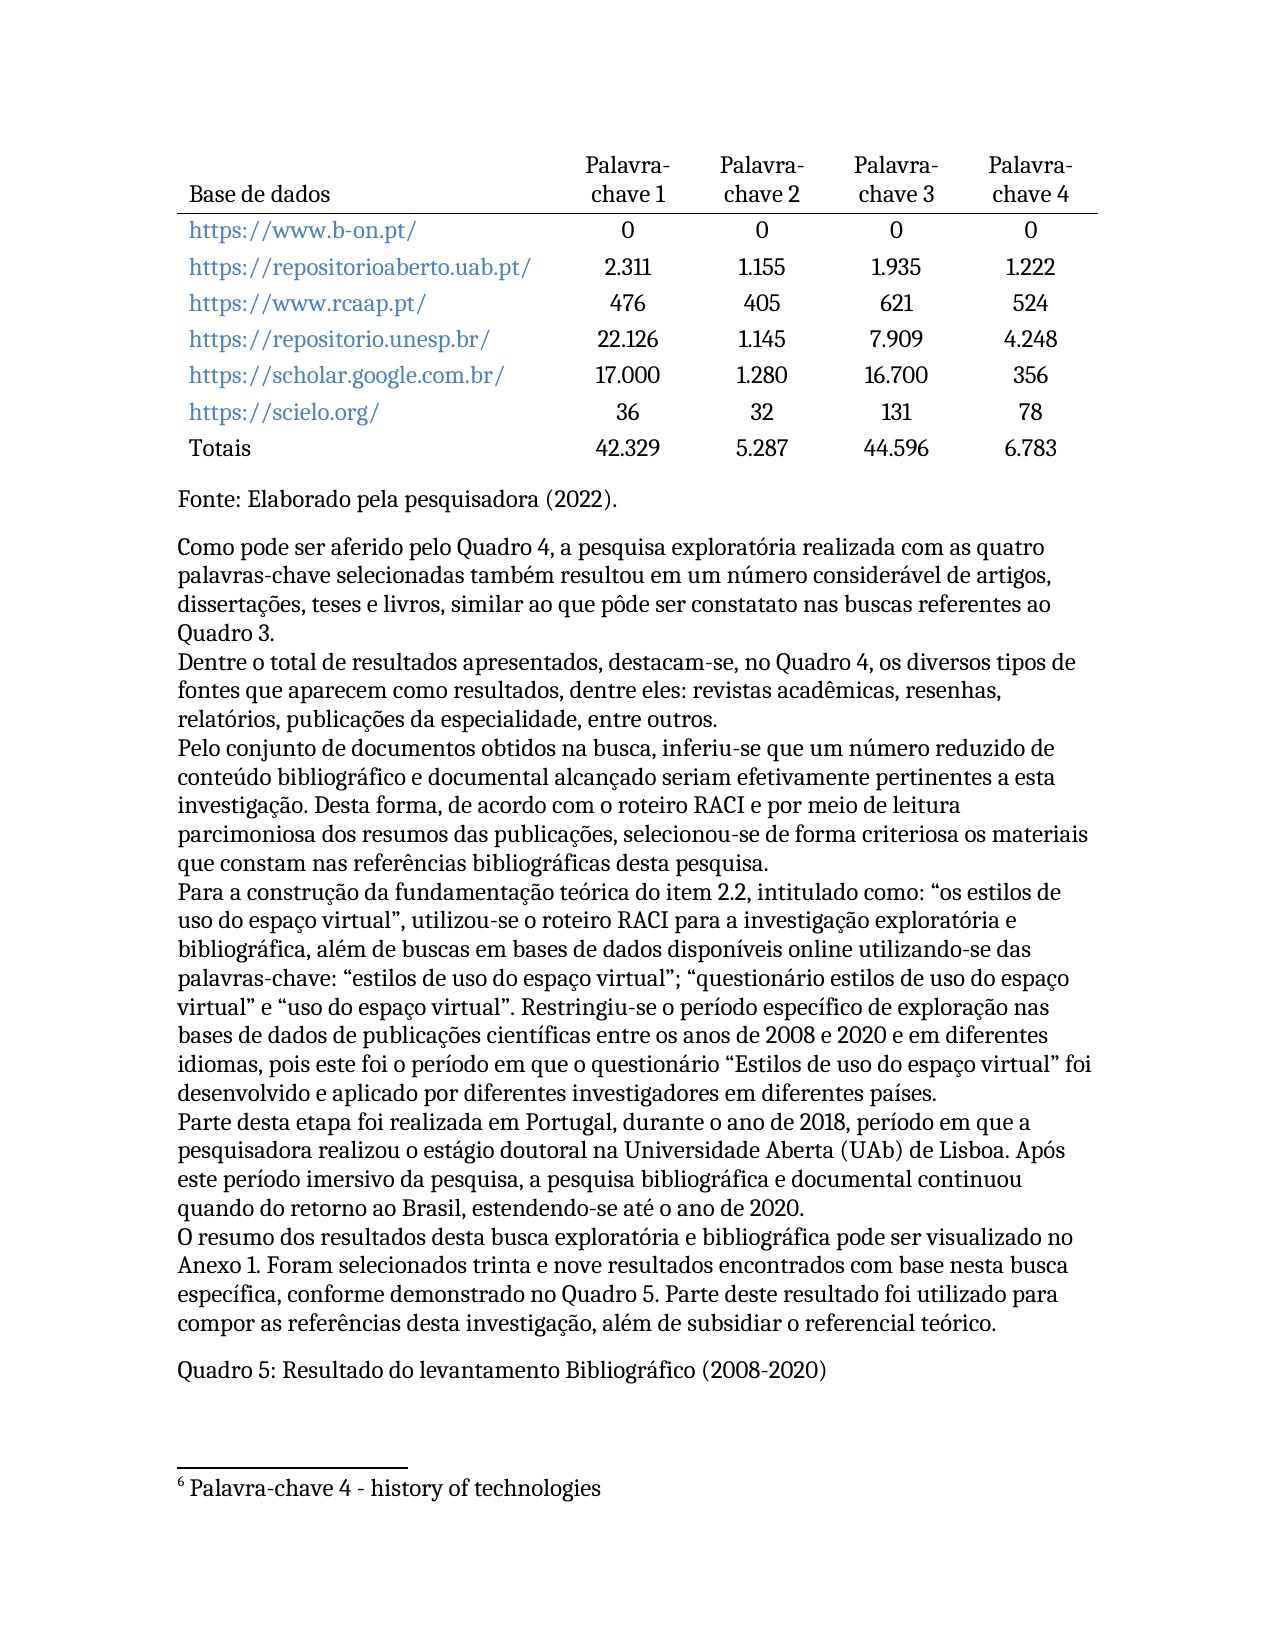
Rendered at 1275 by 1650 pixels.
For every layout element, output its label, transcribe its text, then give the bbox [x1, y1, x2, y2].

table_cell 356 [964, 358, 1098, 394]
table_cell 4.248 [964, 321, 1098, 358]
table_cell 1.222 [964, 249, 1098, 285]
table_cell 6.783 [964, 430, 1098, 466]
table_cell 22.126 [561, 321, 695, 358]
table_header Palavra-chave 1 [561, 148, 695, 213]
table_cell 1.935 [829, 249, 963, 285]
table_cell 78 [964, 394, 1098, 430]
table_cell 7.909 [829, 321, 963, 358]
table_header Palavra-chave 2 [695, 148, 829, 213]
table_cell 42.329 [561, 430, 695, 466]
text Como pode ser aferido pelo Quadro 4, a pesquisa exploratória realizada com as quatro palavras-chave selecionadas também resultou em um número considerável de artigos, dissertações, teses e livros, similar ao que pôde ser constatato nas buscas referentes ao Quadro 3. Dentre o total de resultados apresentados, destacam-se, no Quadro 4, os diversos tipos de fontes que aparecem como resultados, dentre eles: revistas acadêmicas, resenhas, relatórios, publicações da especialidade, entre outros. Pelo conjunto de documentos obtidos na busca, inferiu-se que um número reduzido de conteúdo bibliográfico e documental alcançado seriam efetivamente pertinentes a esta investigação. Desta forma, de acordo com o roteiro RACI e por meio de leitura parcimoniosa dos resumos das publicações, selecionou-se de forma criteriosa os materiais que constam nas referências bibliográficas desta pesquisa. Para a construção da fundamentação teórica do item 2.2, intitulado como: “os estilos de uso do espaço virtual”, utilizou-se o roteiro RACI para a investigação exploratória e bibliográfica, além de buscas em bases de dados disponíveis online utilizando-se das palavras-chave: “estilos de uso do espaço virtual”; “questionário estilos de uso do espaço virtual” e “uso do espaço virtual”. Restringiu-se o período específico de exploração nas bases de dados de publicações científicas entre os anos de 2008 e 2020 e em diferentes idiomas, pois este foi o período em que o questionário “Estilos de uso do espaço virtual” foi desenvolvido e aplicado por diferentes investigadores em diferentes países. Parte desta etapa foi realizada em Portugal, durante o ano de 2018, período em que a pesquisadora realizou o estágio doutoral na Universidade Aberta (UAb) de Lisboa. Após este período imersivo da pesquisa, a pesquisa bibliográfica e documental continuou quando do retorno ao Brasil, estendendo-se até o ano de 2020. O resumo dos resultados desta busca exploratória e bibliográfica pode ser visualizado no Anexo 1. Foram selecionados trinta e nove resultados encontrados com base nesta busca específica, conforme demonstrado no Quadro 5. Parte deste resultado foi utilizado para compor as referências desta investigação, além de subsidiar o referencial teórico. [177, 533, 1098, 1338]
table_cell 476 [561, 285, 695, 321]
table_cell https://scielo.org/ [177, 394, 561, 430]
table_cell 1.145 [695, 321, 829, 358]
table_cell 36 [561, 394, 695, 430]
table_cell 1.155 [695, 249, 829, 285]
text Fonte: Elaborado pela pesquisadora (2022). [177, 485, 1098, 514]
table_cell 1.280 [695, 358, 829, 394]
table_cell 621 [829, 285, 963, 321]
table_cell 0 [561, 214, 695, 249]
table_cell 17.000 [561, 358, 695, 394]
table_cell https://www.rcaap.pt/ [177, 285, 561, 321]
table_cell https://scholar.google.com.br/ [177, 358, 561, 394]
table_cell 131 [829, 394, 963, 430]
table_cell 2.311 [561, 249, 695, 285]
table_cell 16.700 [829, 358, 963, 394]
table_cell 405 [695, 285, 829, 321]
table_header Palavra-chave 3 [829, 148, 963, 213]
table_cell 0 [695, 214, 829, 249]
table_cell 32 [695, 394, 829, 430]
table_cell 5.287 [695, 430, 829, 466]
table_header Palavra-chave 4 [964, 148, 1098, 213]
table_cell 0 [964, 214, 1098, 249]
table_cell https://repositorio.unesp.br/ [177, 321, 561, 358]
table_cell https://www.b-on.pt/ [177, 214, 561, 249]
table_cell 44.596 [829, 430, 963, 466]
text Quadro 5: Resultado do levantamento Bibliográfico (2008-2020) [177, 1356, 1098, 1385]
table_cell https://repositorioaberto.uab.pt/ [177, 249, 561, 285]
table_cell Totais [177, 430, 561, 466]
table_cell 524 [964, 285, 1098, 321]
table_header Base de dados [177, 148, 561, 213]
table_cell 0 [829, 214, 963, 249]
